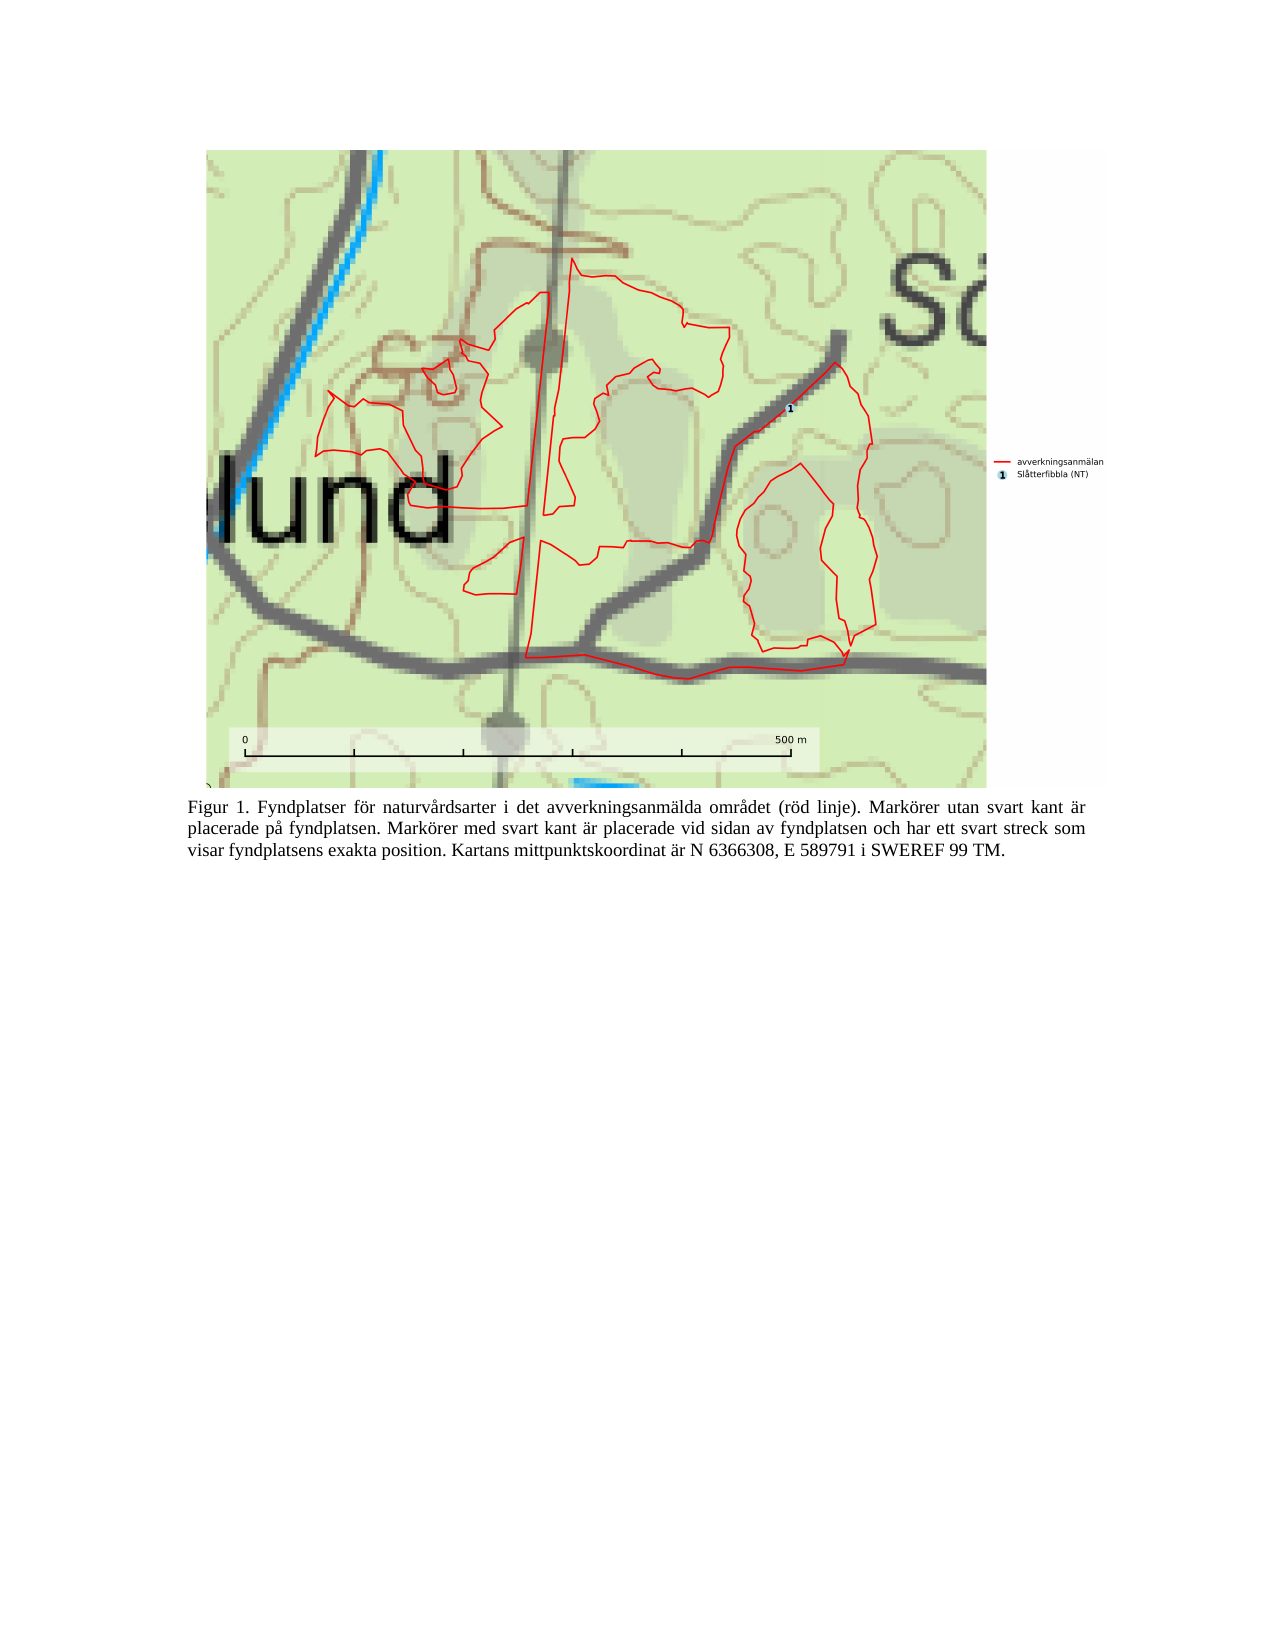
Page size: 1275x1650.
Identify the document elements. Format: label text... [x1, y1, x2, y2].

text Figur 1. Fyndplatser för naturvårdsarter i det avverkningsanmälda området (röd linje). Markörer utan svart kant är placerade på fyndplatsen. Markörer med svart kant är placerade vid sidan av fyndplatsen och har ett svart streck som visar fyndplatsens exakta position. Kartans mittpunktskoordinat är N 6366308, E 589791 i SWEREF 99 TM. [187, 796, 1087, 860]
picture [206, 150, 1107, 788]
